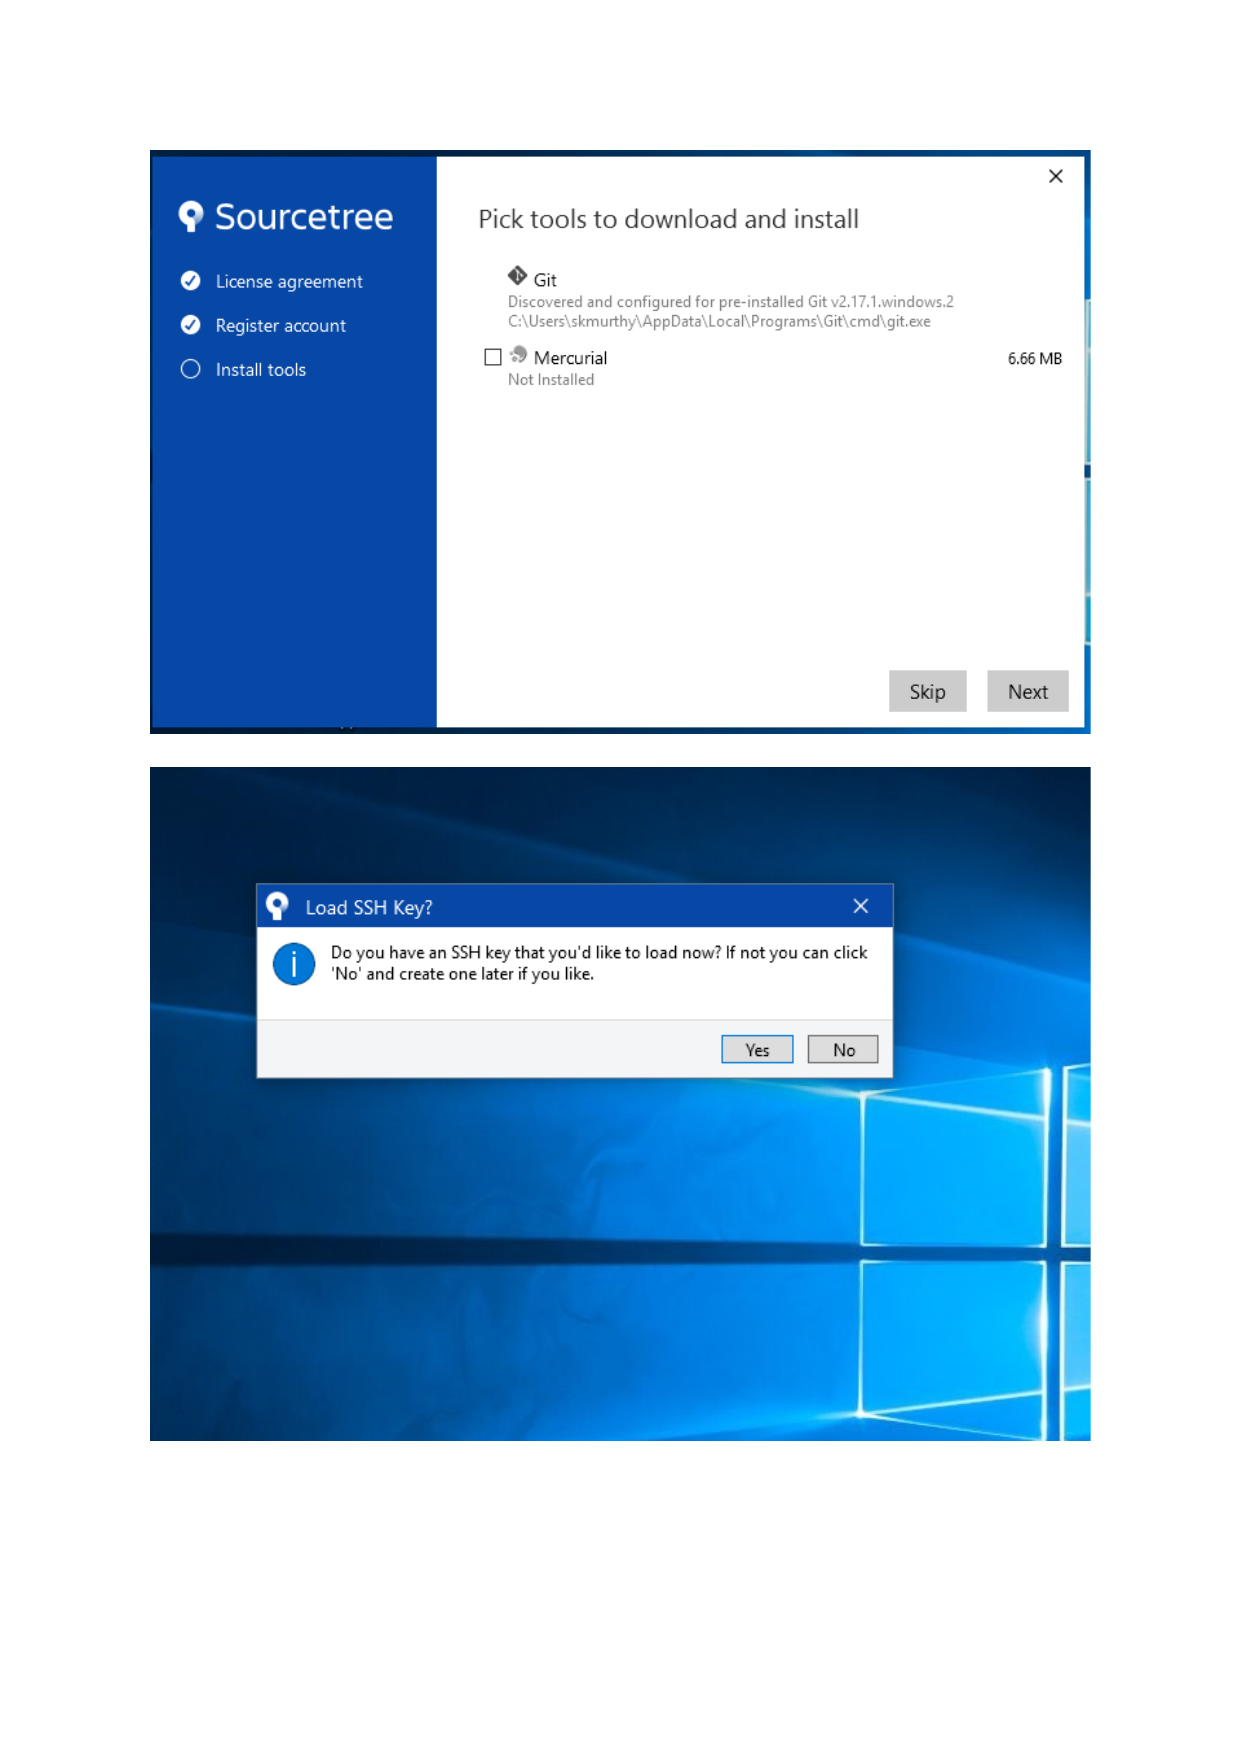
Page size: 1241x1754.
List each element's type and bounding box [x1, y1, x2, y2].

picture [150, 767, 1091, 1441]
picture [150, 150, 1091, 734]
